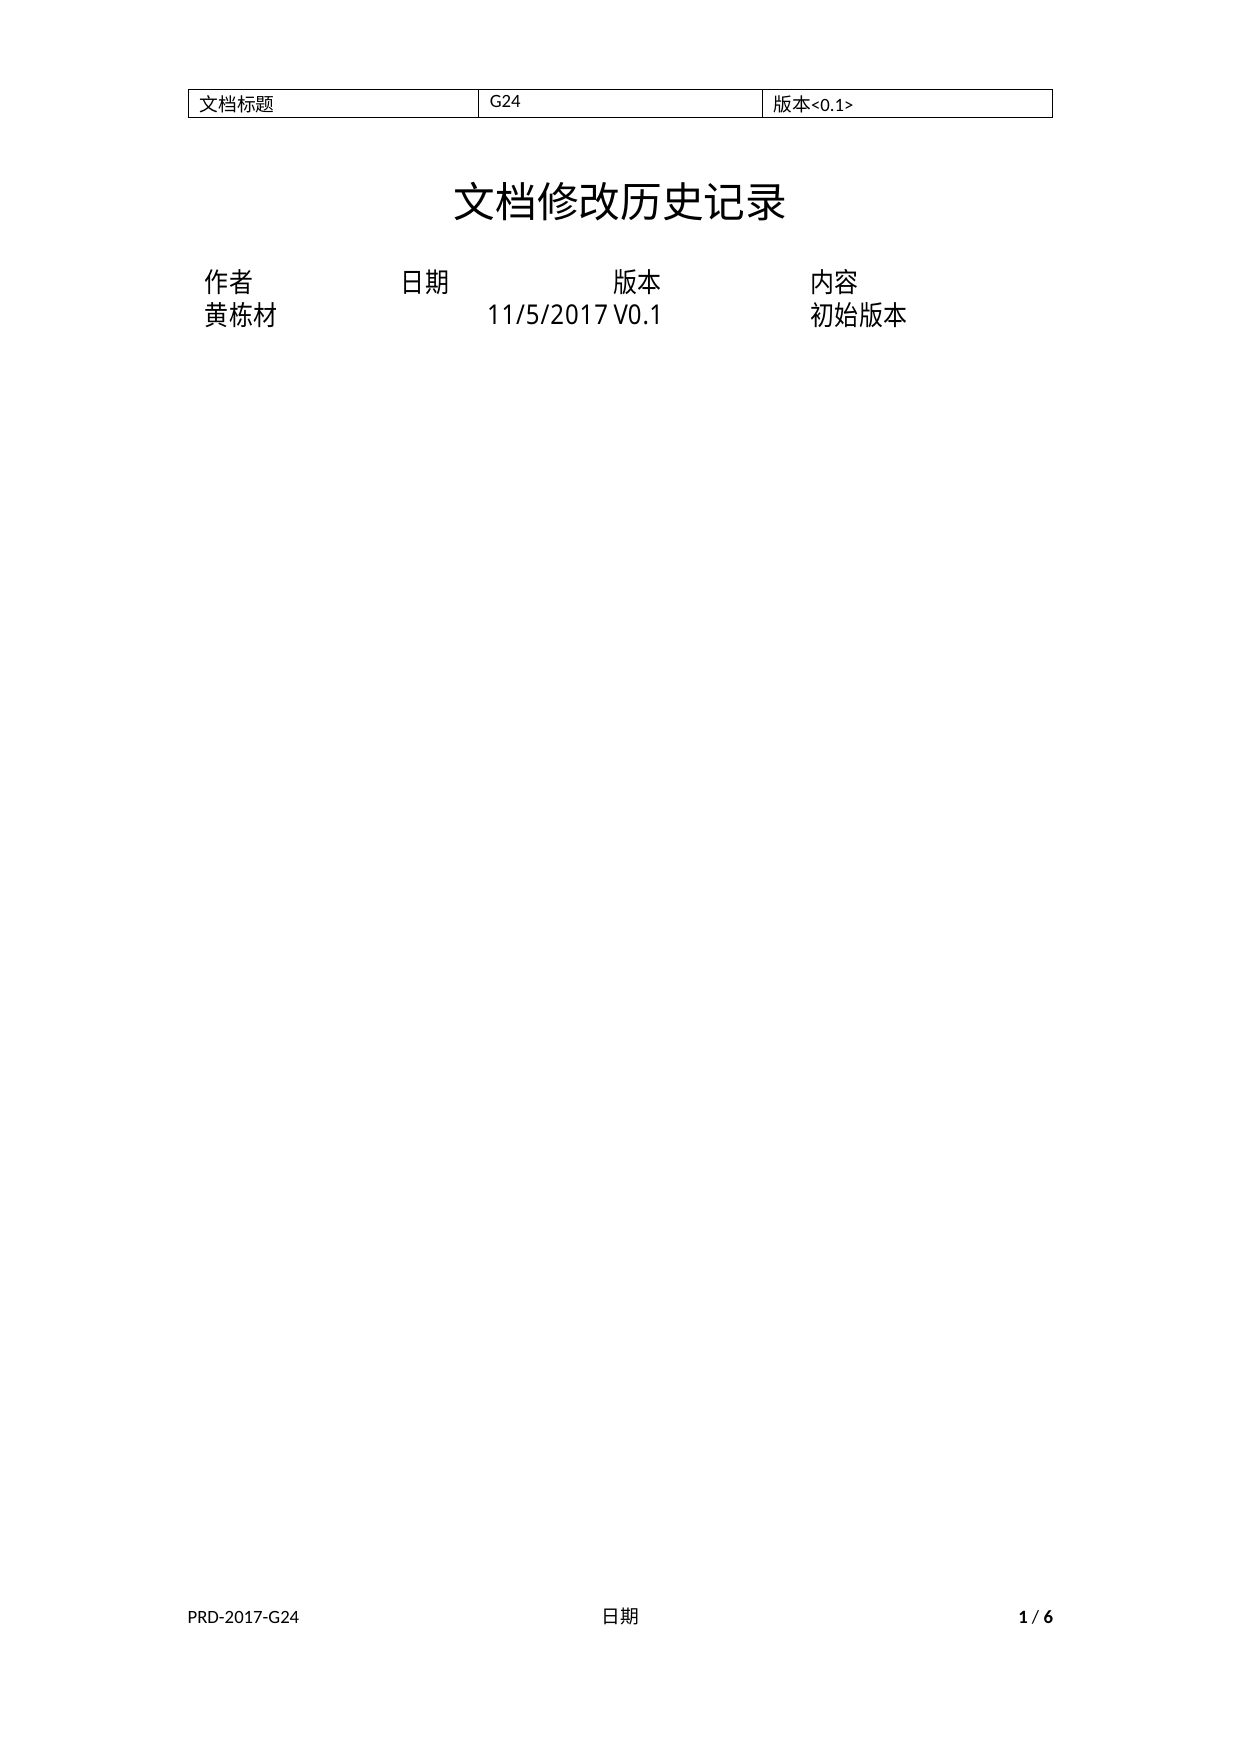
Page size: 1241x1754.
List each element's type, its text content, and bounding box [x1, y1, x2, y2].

text 文档修改历史记录 [187, 167, 1053, 232]
